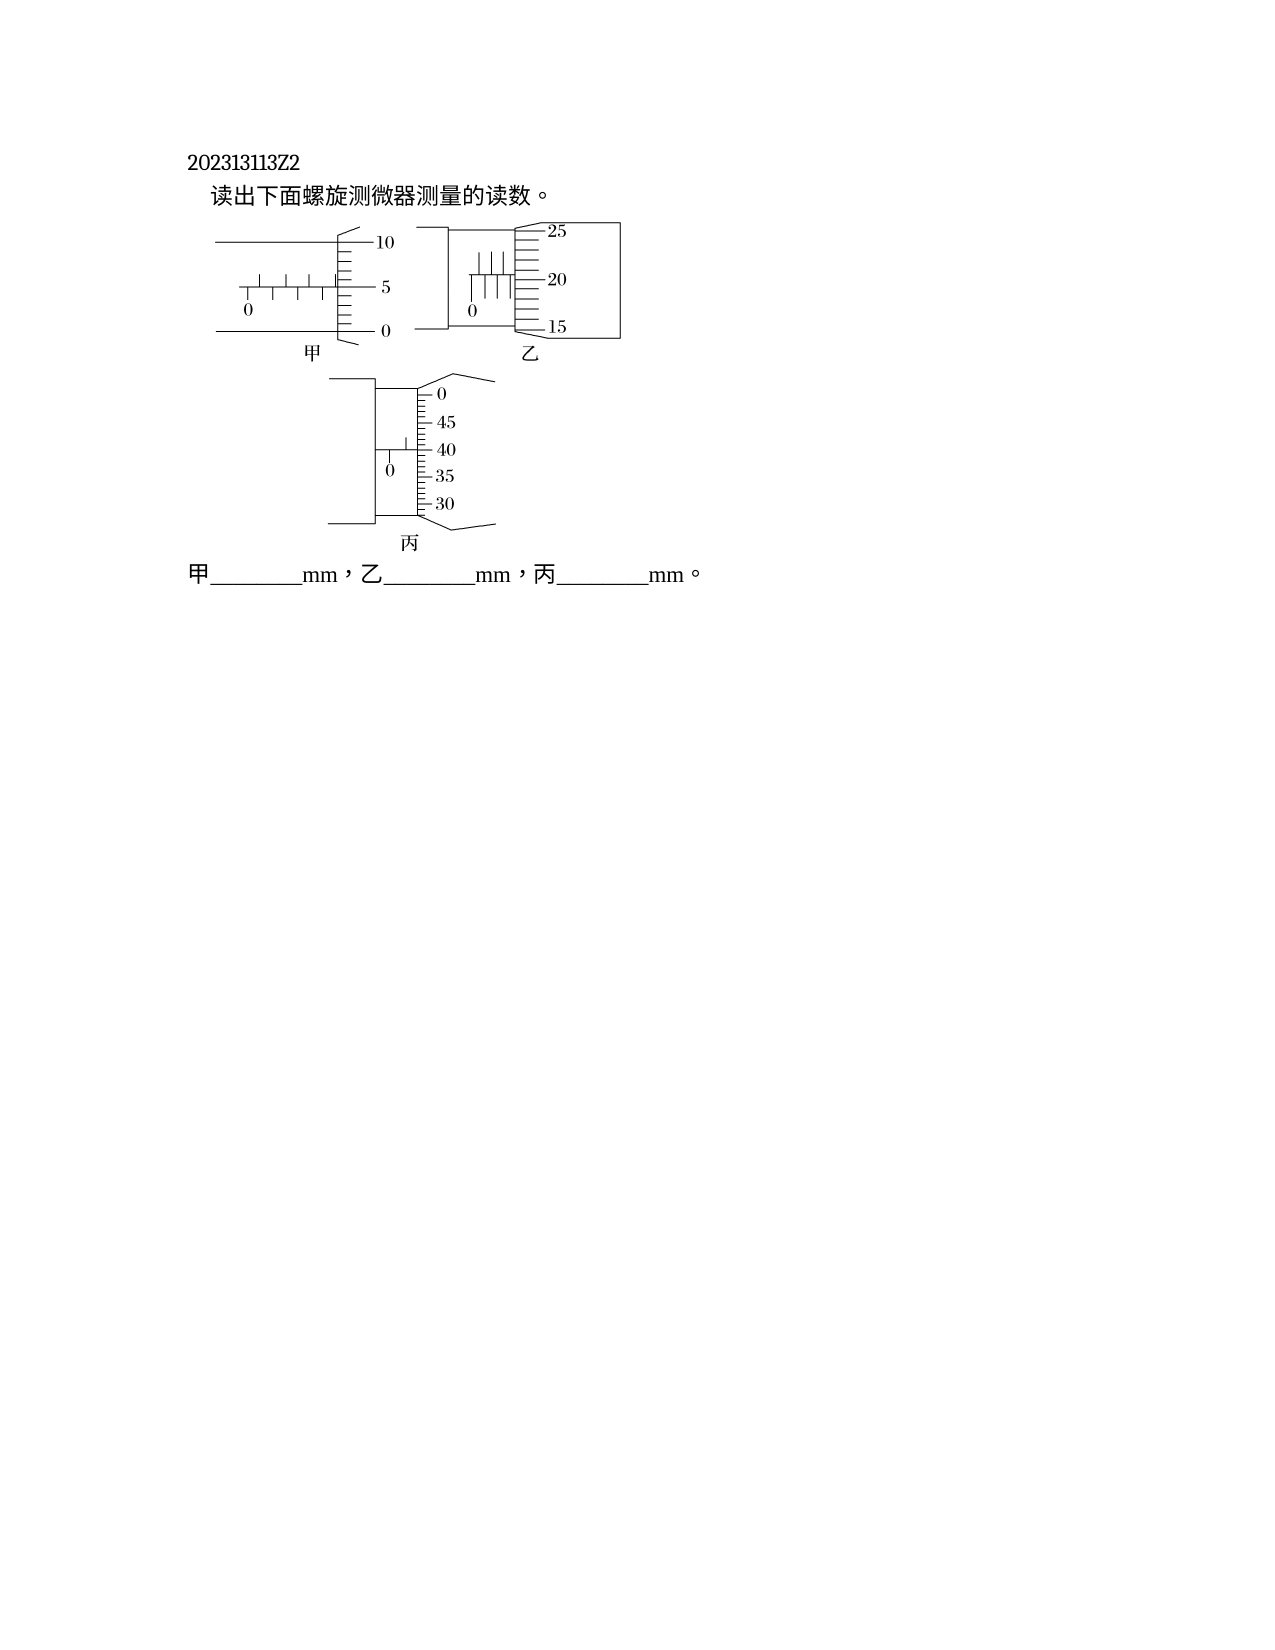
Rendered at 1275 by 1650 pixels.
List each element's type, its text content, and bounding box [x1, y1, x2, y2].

picture [206, 370, 636, 554]
text 202313113Z2 [187, 150, 1087, 176]
text 甲________mm，乙________mm，丙________mm。 [187, 558, 1087, 589]
picture [206, 216, 636, 367]
text 读出下面螺旋测微器测量的读数。 [187, 180, 1087, 211]
